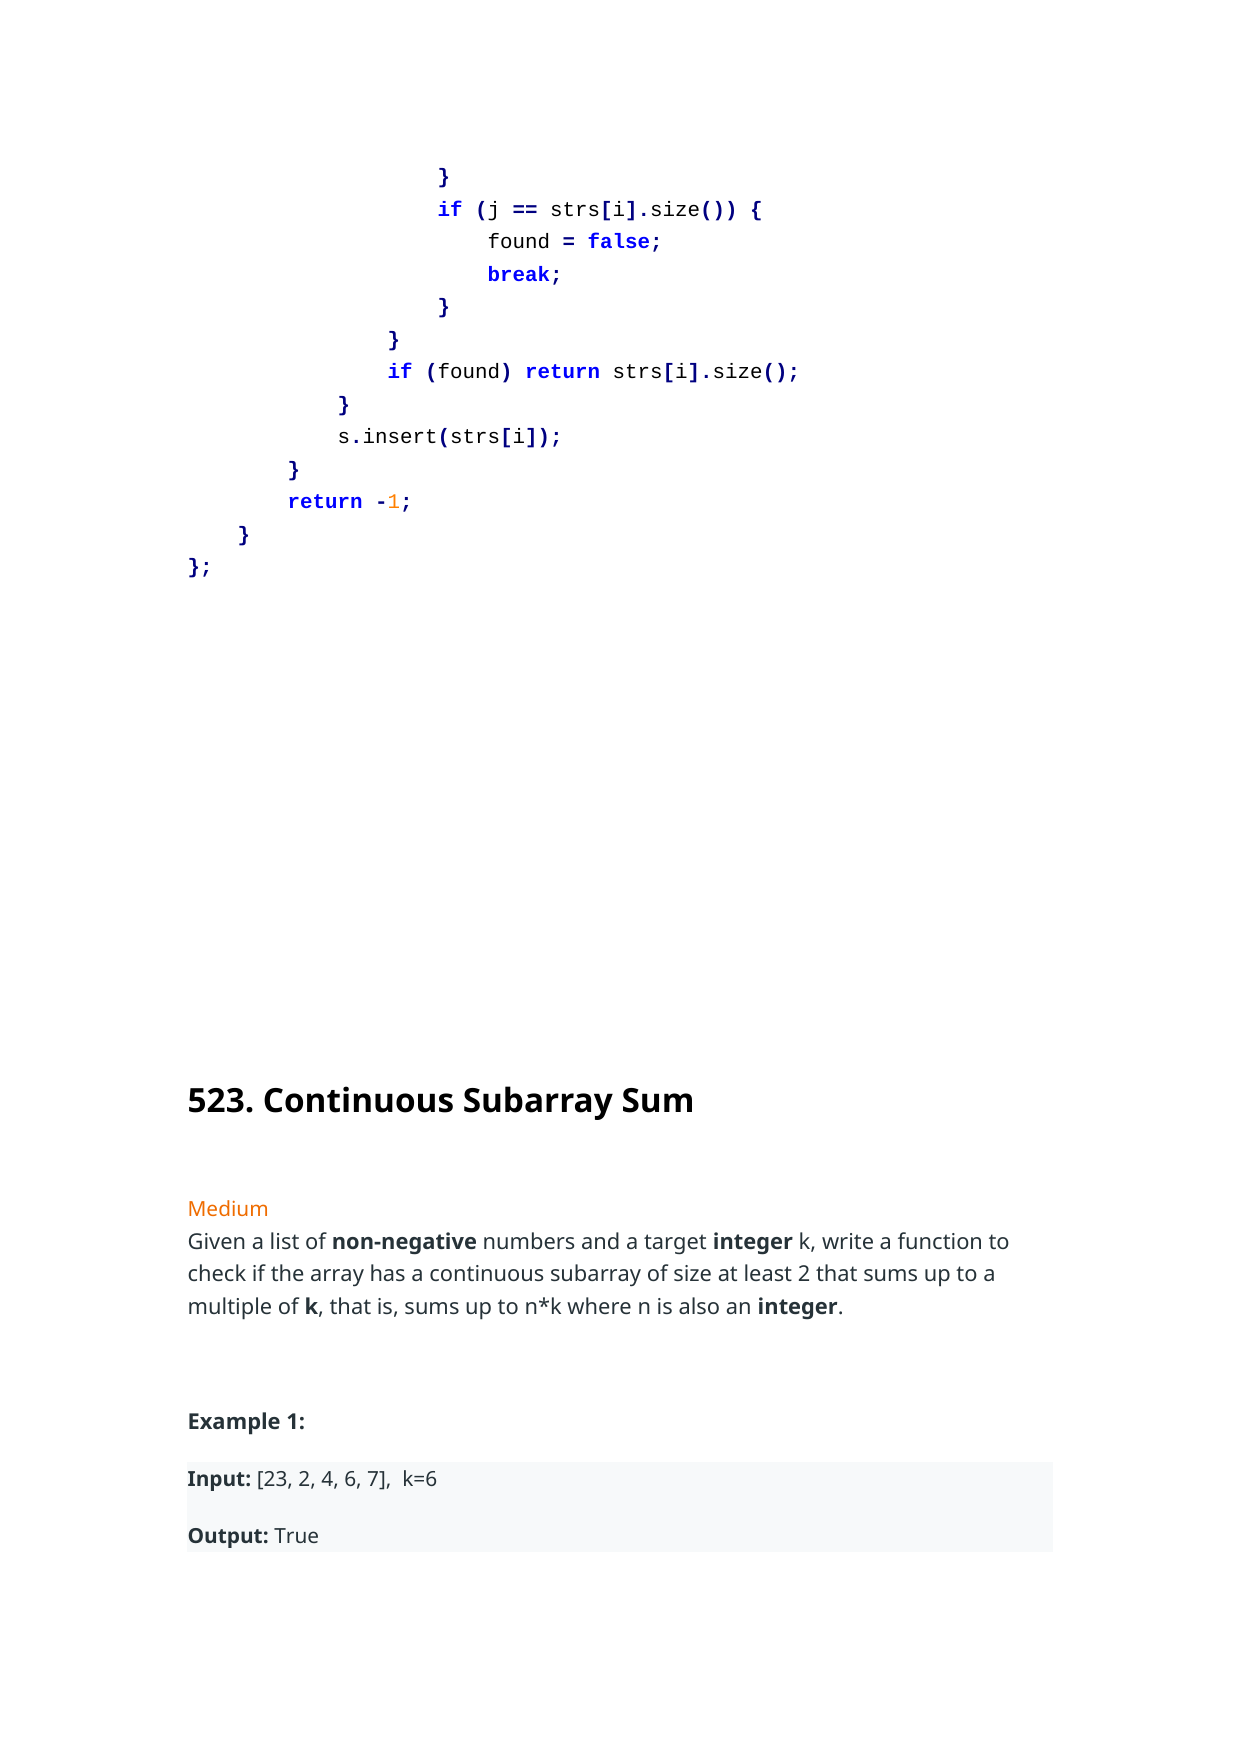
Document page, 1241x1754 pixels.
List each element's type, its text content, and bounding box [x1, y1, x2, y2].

text break; [187, 259, 1053, 292]
text }; [187, 552, 1053, 584]
text Given a list of non-negative numbers and a target integer k, write a function to check if the array has a continuous subarray of size at least 2 that sums up to a multiple of k, that is, sums up to n*k where n is also an integer. [187, 1224, 1053, 1322]
text if (found) return strs[i].size(); [187, 357, 1053, 389]
text } [187, 519, 1053, 552]
text if (j == strs[i].size()) { [187, 194, 1053, 227]
text } [187, 292, 1053, 324]
text Input: [23, 2, 4, 6, 7], k=6 [187, 1462, 1053, 1494]
text } [187, 454, 1053, 487]
text } [187, 389, 1053, 422]
text return -1; [187, 487, 1053, 519]
text Output: True [187, 1519, 1053, 1552]
text } [187, 162, 1053, 194]
text Medium [187, 1192, 1053, 1224]
text Example 1: [187, 1404, 1053, 1437]
subtitle 523. Continuous Subarray Sum [187, 1067, 1053, 1132]
text s.insert(strs[i]); [187, 422, 1053, 454]
text } [187, 324, 1053, 357]
text found = false; [187, 227, 1053, 259]
